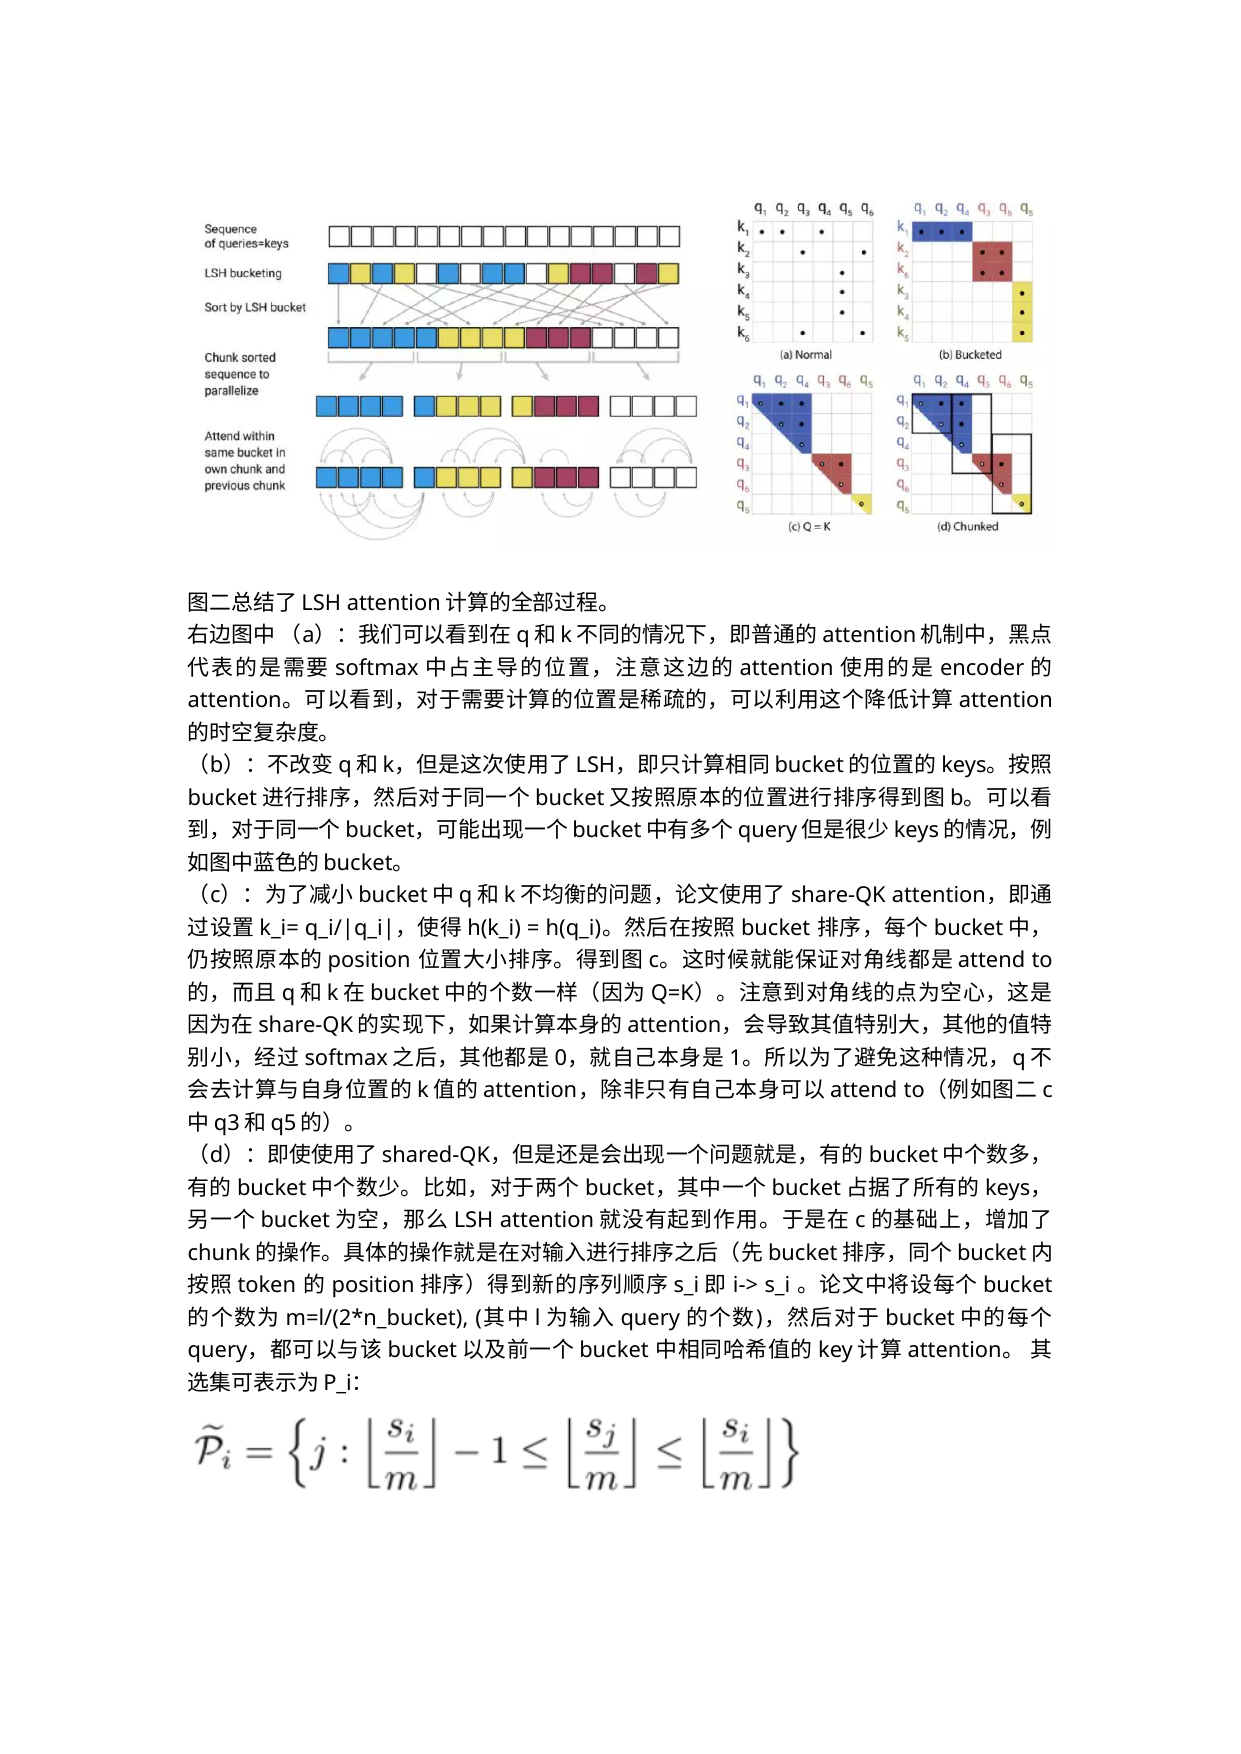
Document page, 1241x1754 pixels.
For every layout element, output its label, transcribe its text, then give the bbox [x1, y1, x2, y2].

text 右边图中 （a）：我们可以看到在q和k不同的情况下，即普通的attention机制中，黑点代表的是需要softmax中占主导的位置，注意这边的attention使用的是encoder的attention。可以看到，对于需要计算的位置是稀疏的，可以利用这个降低计算attention的时空复杂度。 [187, 617, 1053, 747]
text （d）：即使使用了shared-QK，但是还是会出现一个问题就是，有的bucket中个数多，有的bucket中个数少。比如，对于两个bucket，其中一个bucket占据了所有的keys，另一个bucket为空，那么LSH attention就没有起到作用。于是在c的基础上，增加了chunk的操作。具体的操作就是在对输入进行排序之后（先bucket排序，同个bucket内按照token 的 position排序）得到新的序列顺序s_i即 i-> s_i 。论文中将设每个bucket的个数为m=l/(2*n_bucket), (其中l为输入query的个数)，然后对于bucket中的每个query，都可以与该bucket以及前一个bucket 中相同哈希值的key计算attention。 其选集可表示为P_i： [187, 1137, 1053, 1397]
text （b）：不改变q和k，但是这次使用了LSH，即只计算相同bucket的位置的keys。按照bucket进行排序，然后对于同一个bucket又按照原本的位置进行排序得到图b。可以看到，对于同一个bucket，可能出现一个bucket中有多个query但是很少keys的情况，例如图中蓝色的bucket。 [187, 747, 1053, 877]
text 图二总结了LSH attention计算的全部过程。 [187, 584, 1053, 617]
text （c）：为了减小bucket中q和k不均衡的问题，论文使用了share-QK attention，即通过设置k_i= q_i/|q_i|，使得h(k_i) = h(q_i)。然后在按照bucket 排序，每个bucket中，仍按照原本的position 位置大小排序。得到图c。这时候就能保证对角线都是attend to的，而且q和k在bucket中的个数一样（因为Q=K）。注意到对角线的点为空心，这是因为在share-QK的实现下，如果计算本身的attention，会导致其值特别大，其他的值特别小，经过softmax之后，其他都是0，就自己本身是1。所以为了避免这种情况，q不会去计算与自身位置的k值的attention，除非只有自己本身可以attend to（例如图二c中q3和q5的）。 [187, 877, 1053, 1137]
picture [187, 162, 1053, 553]
